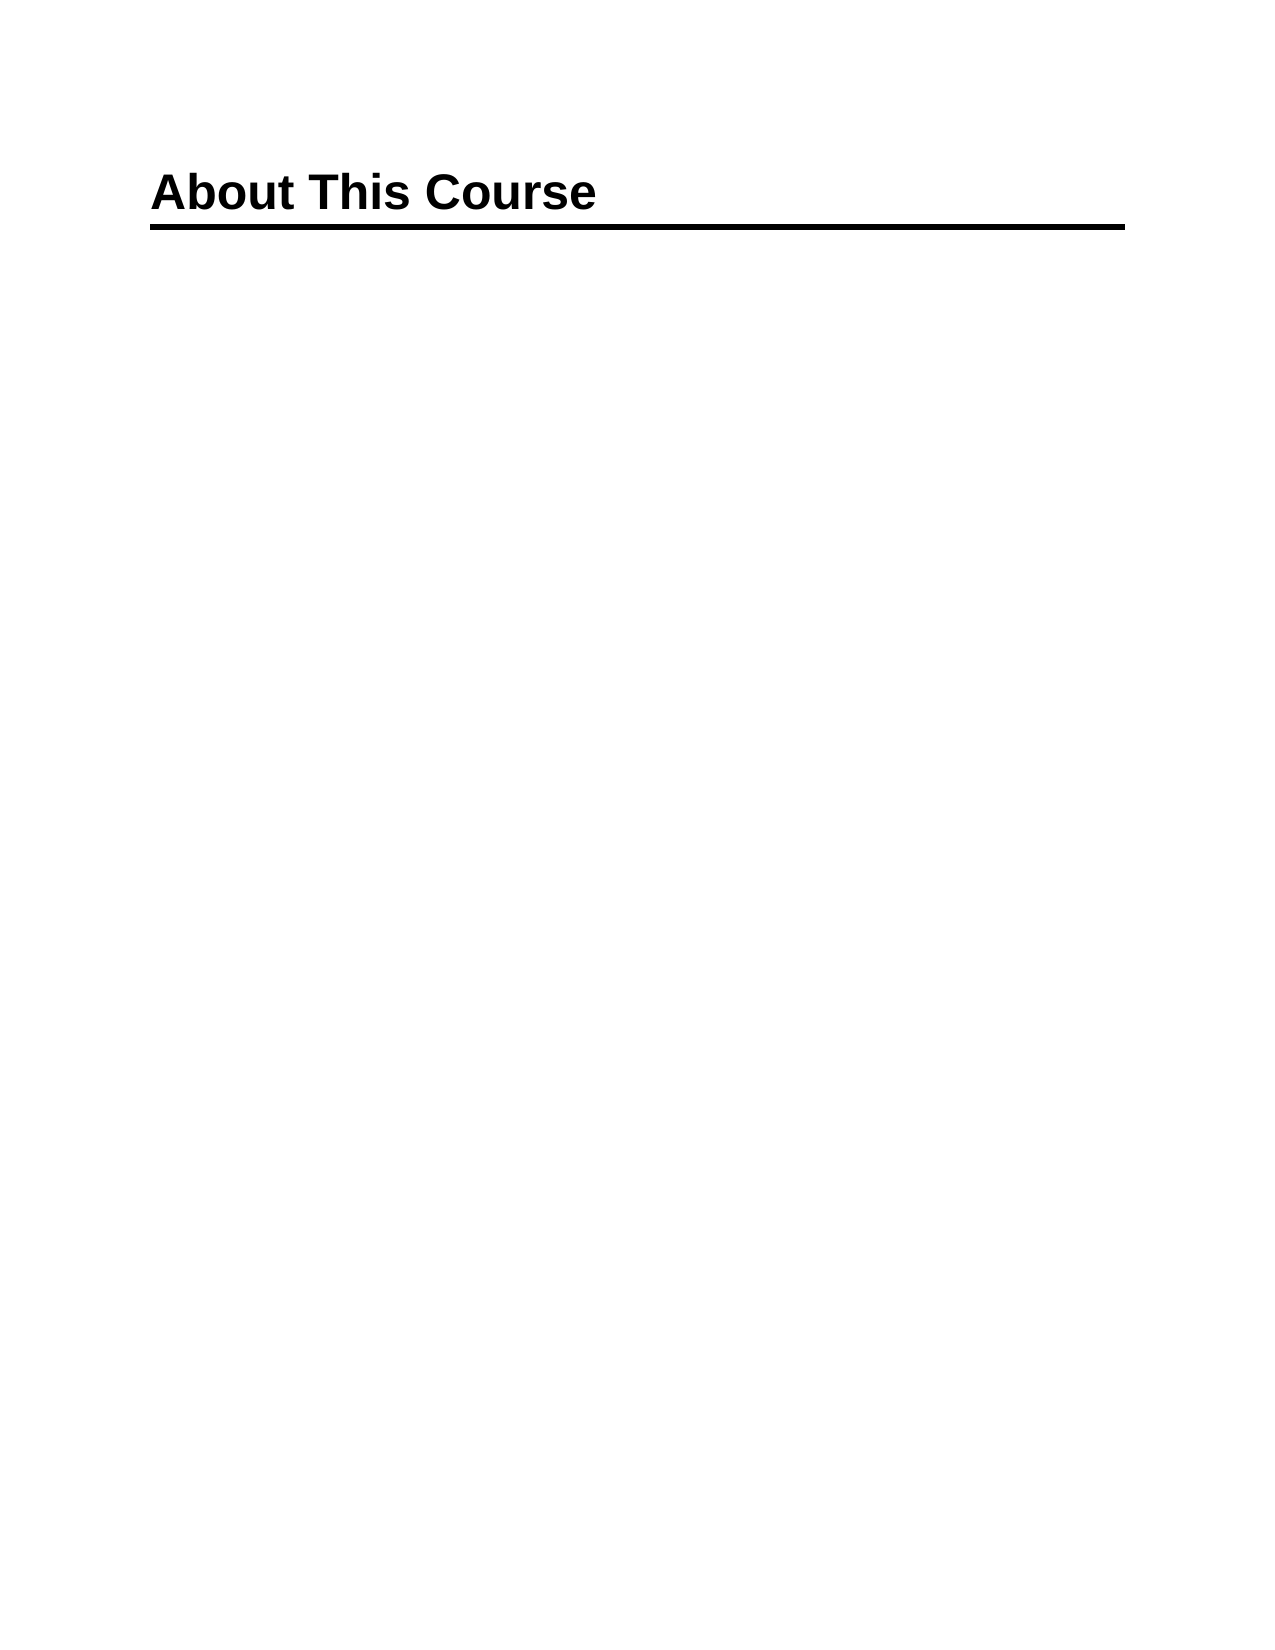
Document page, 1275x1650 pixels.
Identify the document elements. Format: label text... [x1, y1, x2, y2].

subtitle About This Course [150, 162, 1125, 224]
